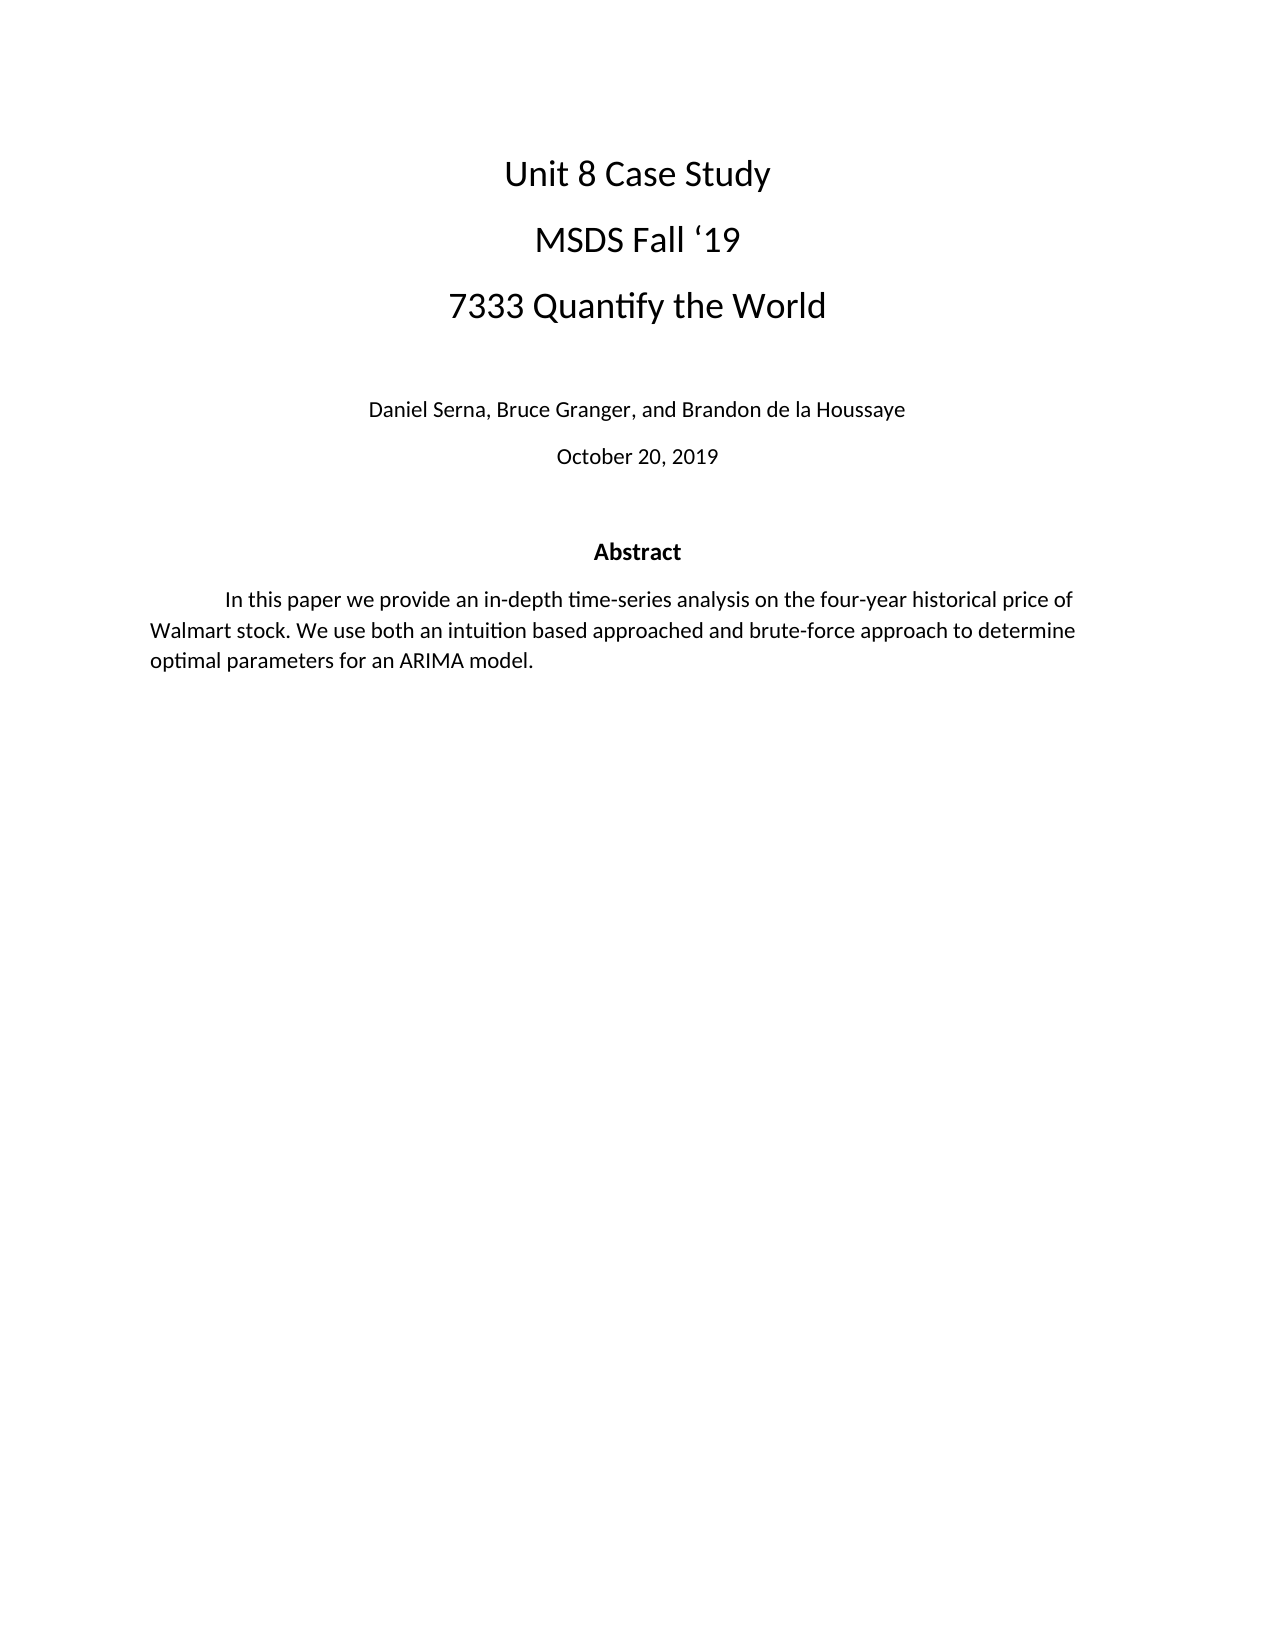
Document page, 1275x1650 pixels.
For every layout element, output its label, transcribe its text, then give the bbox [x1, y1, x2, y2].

text Abstract [150, 536, 1125, 566]
text Daniel Serna, Bruce Granger, and Brandon de la Houssaye [150, 395, 1125, 423]
text In this paper we provide an in-depth time-series analysis on the four-year historical price of Walmart stock. We use both an intuition based approached and brute-force approach to determine optimal parameters for an ARIMA model. [150, 586, 1125, 674]
text 7333 Quantify the World [150, 282, 1125, 328]
text MSDS Fall ‘19 [150, 216, 1125, 262]
text October 20, 2019 [150, 442, 1125, 470]
text Unit 8 Case Study [150, 150, 1125, 196]
